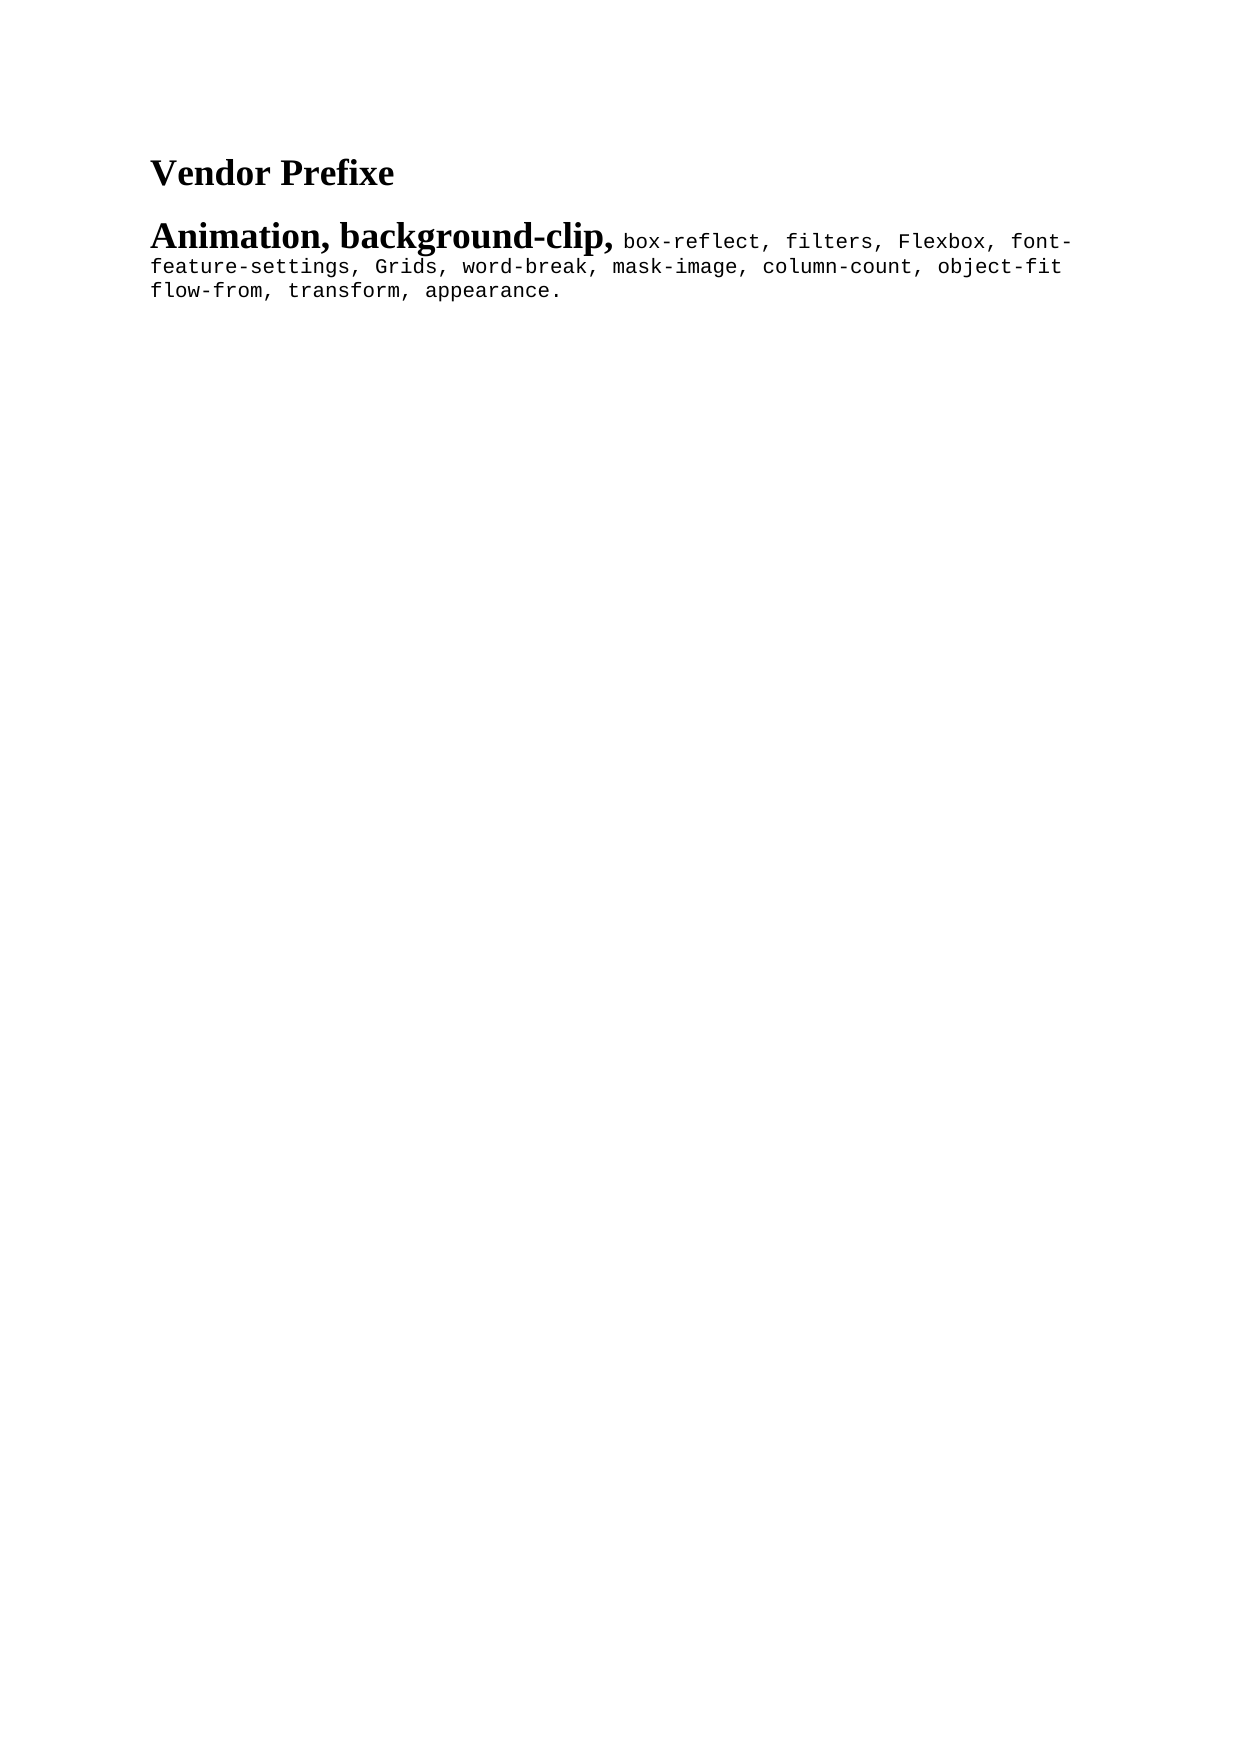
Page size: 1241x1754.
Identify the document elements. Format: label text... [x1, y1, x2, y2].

text Animation, background-clip, box-reflect, filters, Flexbox, font-feature-settings, Grids, word-break, mask-image, column-count, object-fit [150, 213, 1090, 280]
text Vendor Prefixe [150, 150, 1090, 193]
text flow-from, transform, appearance. [150, 280, 1090, 304]
